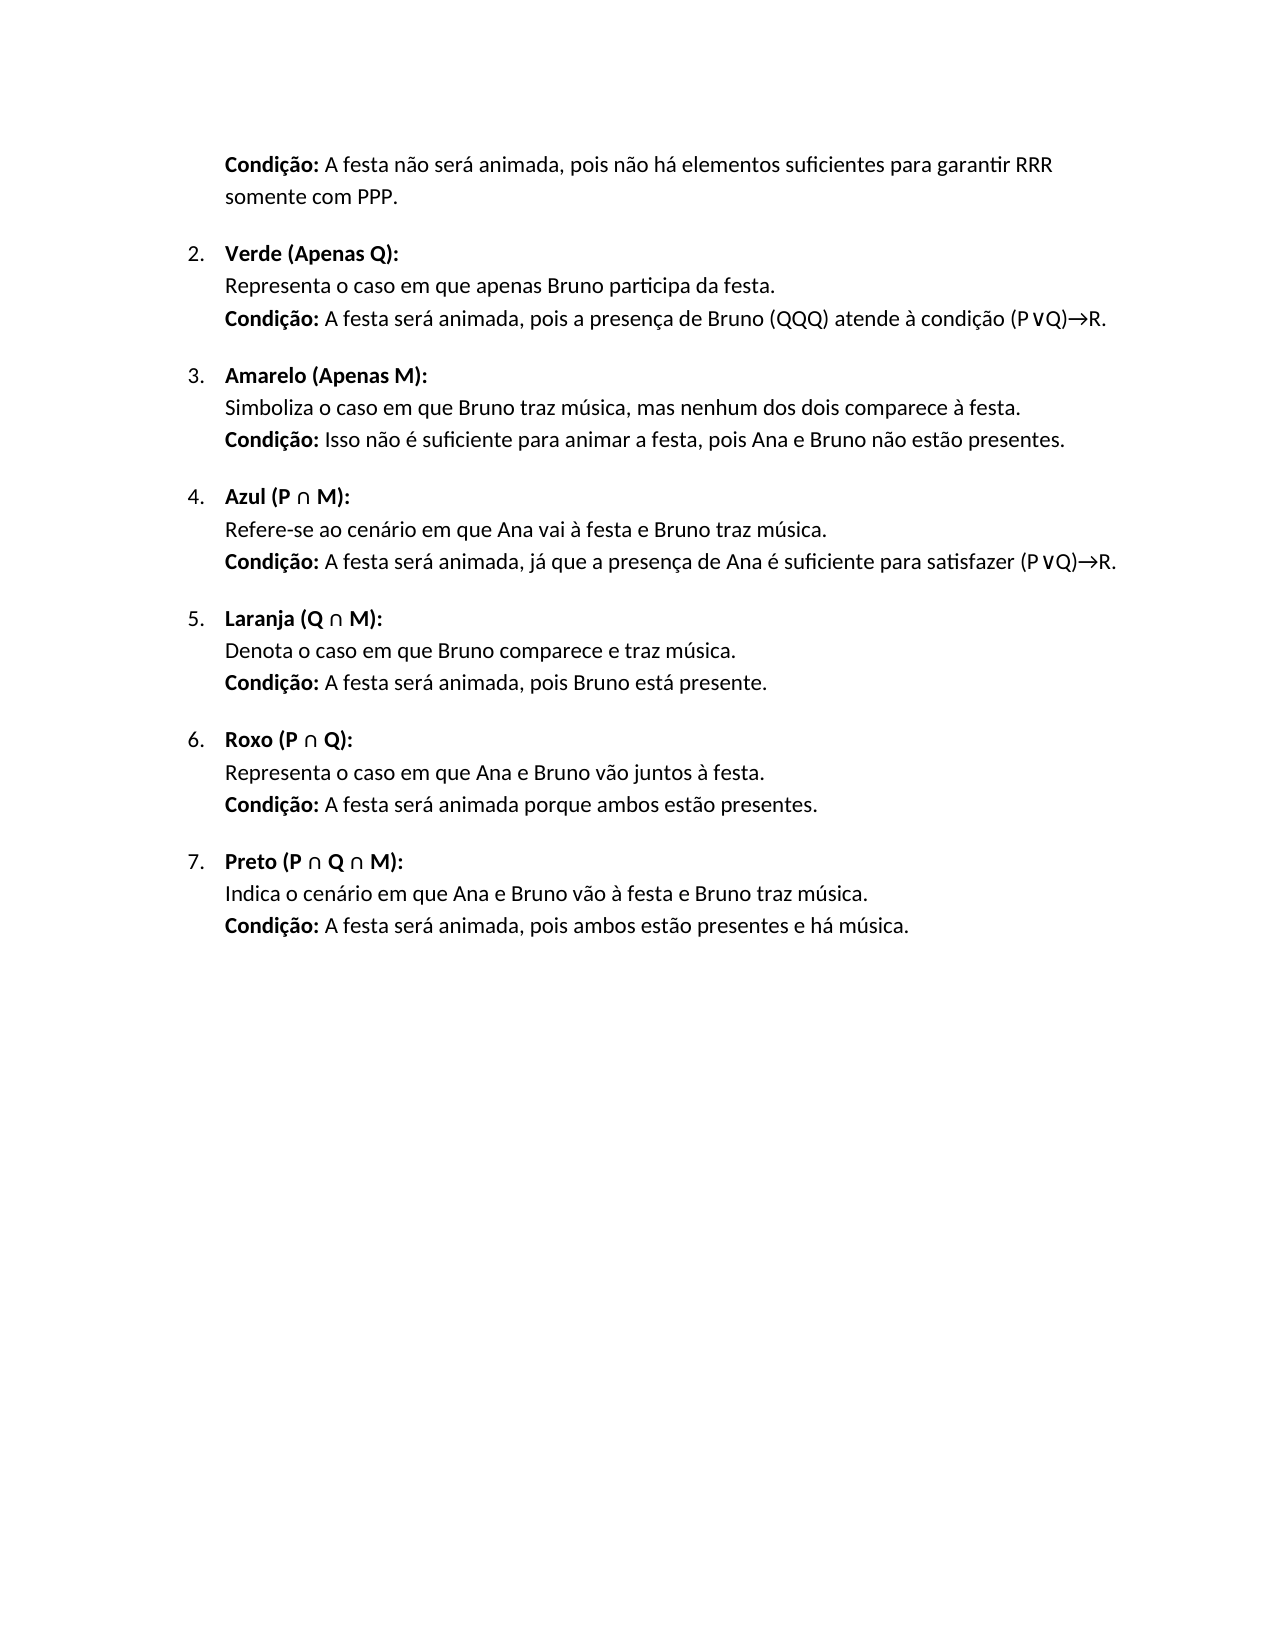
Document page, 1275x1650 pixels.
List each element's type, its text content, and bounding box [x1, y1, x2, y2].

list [187, 150, 1125, 210]
list Roxo (P ∩ Q): Representa o caso em que Ana e Bruno vão juntos à festa. Condição: A festa será animada porque ambos estão presentes. [187, 726, 1125, 818]
list Verde (Apenas Q): Representa o caso em que apenas Bruno participa da festa. Condição: A festa será animada, pois a presença de Bruno (QQQ) atende à condição (P∨Q)→R. [187, 239, 1125, 332]
list Preto (P ∩ Q ∩ M): Indica o cenário em que Ana e Bruno vão à festa e Bruno traz música. Condição: A festa será animada, pois ambos estão presentes e há música. [187, 847, 1125, 939]
list Azul (P ∩ M): Refere-se ao cenário em que Ana vai à festa e Bruno traz música. Condição: A festa será animada, já que a presença de Ana é suficiente para satisfazer (P∨Q)→R. [187, 482, 1125, 575]
list Laranja (Q ∩ M): Denota o caso em que Bruno comparece e traz música. Condição: A festa será animada, pois Bruno está presente. [187, 604, 1125, 696]
list Amarelo (Apenas M): Simboliza o caso em que Bruno traz música, mas nenhum dos dois comparece à festa. Condição: Isso não é suficiente para animar a festa, pois Ana e Bruno não estão presentes. [187, 361, 1125, 453]
